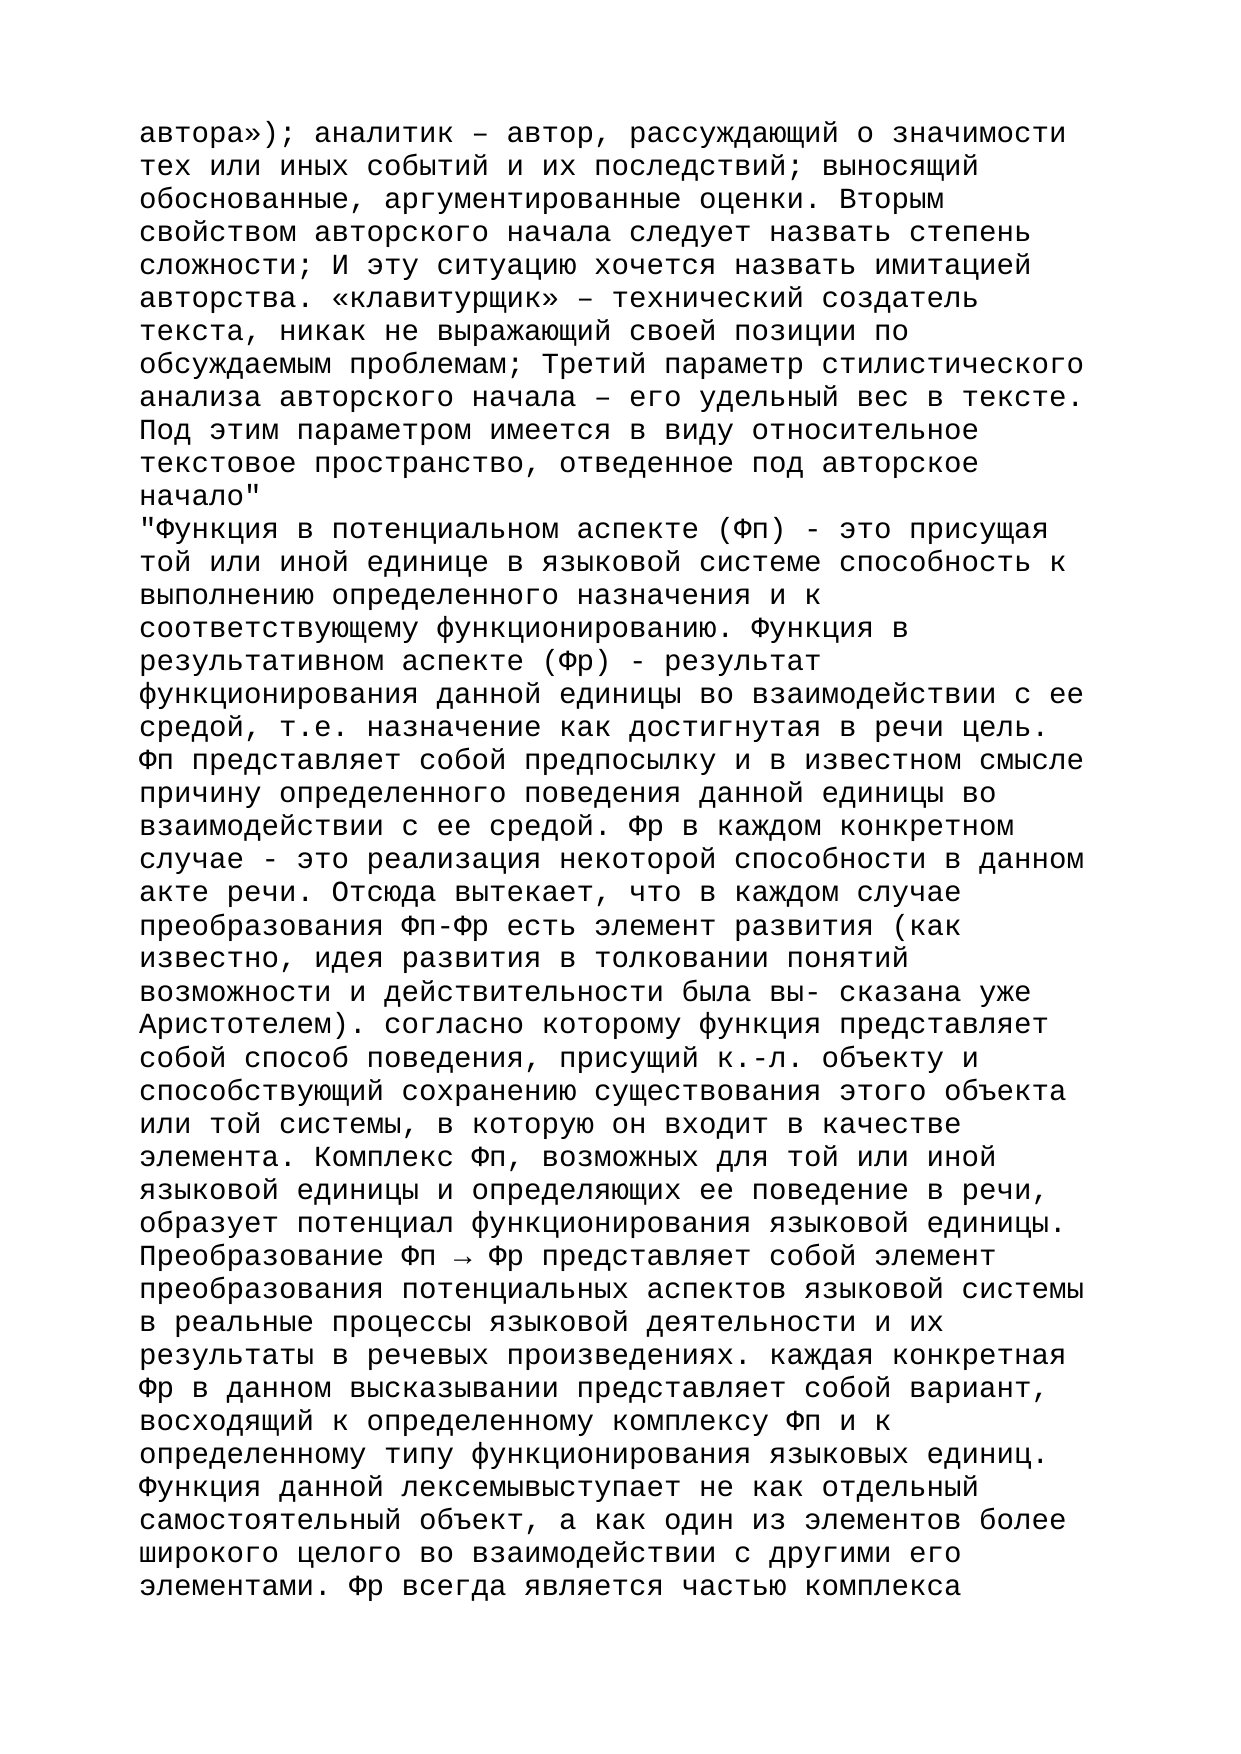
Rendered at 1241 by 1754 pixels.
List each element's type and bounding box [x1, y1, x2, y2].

text [139, 118, 1101, 514]
text [139, 514, 1101, 1604]
